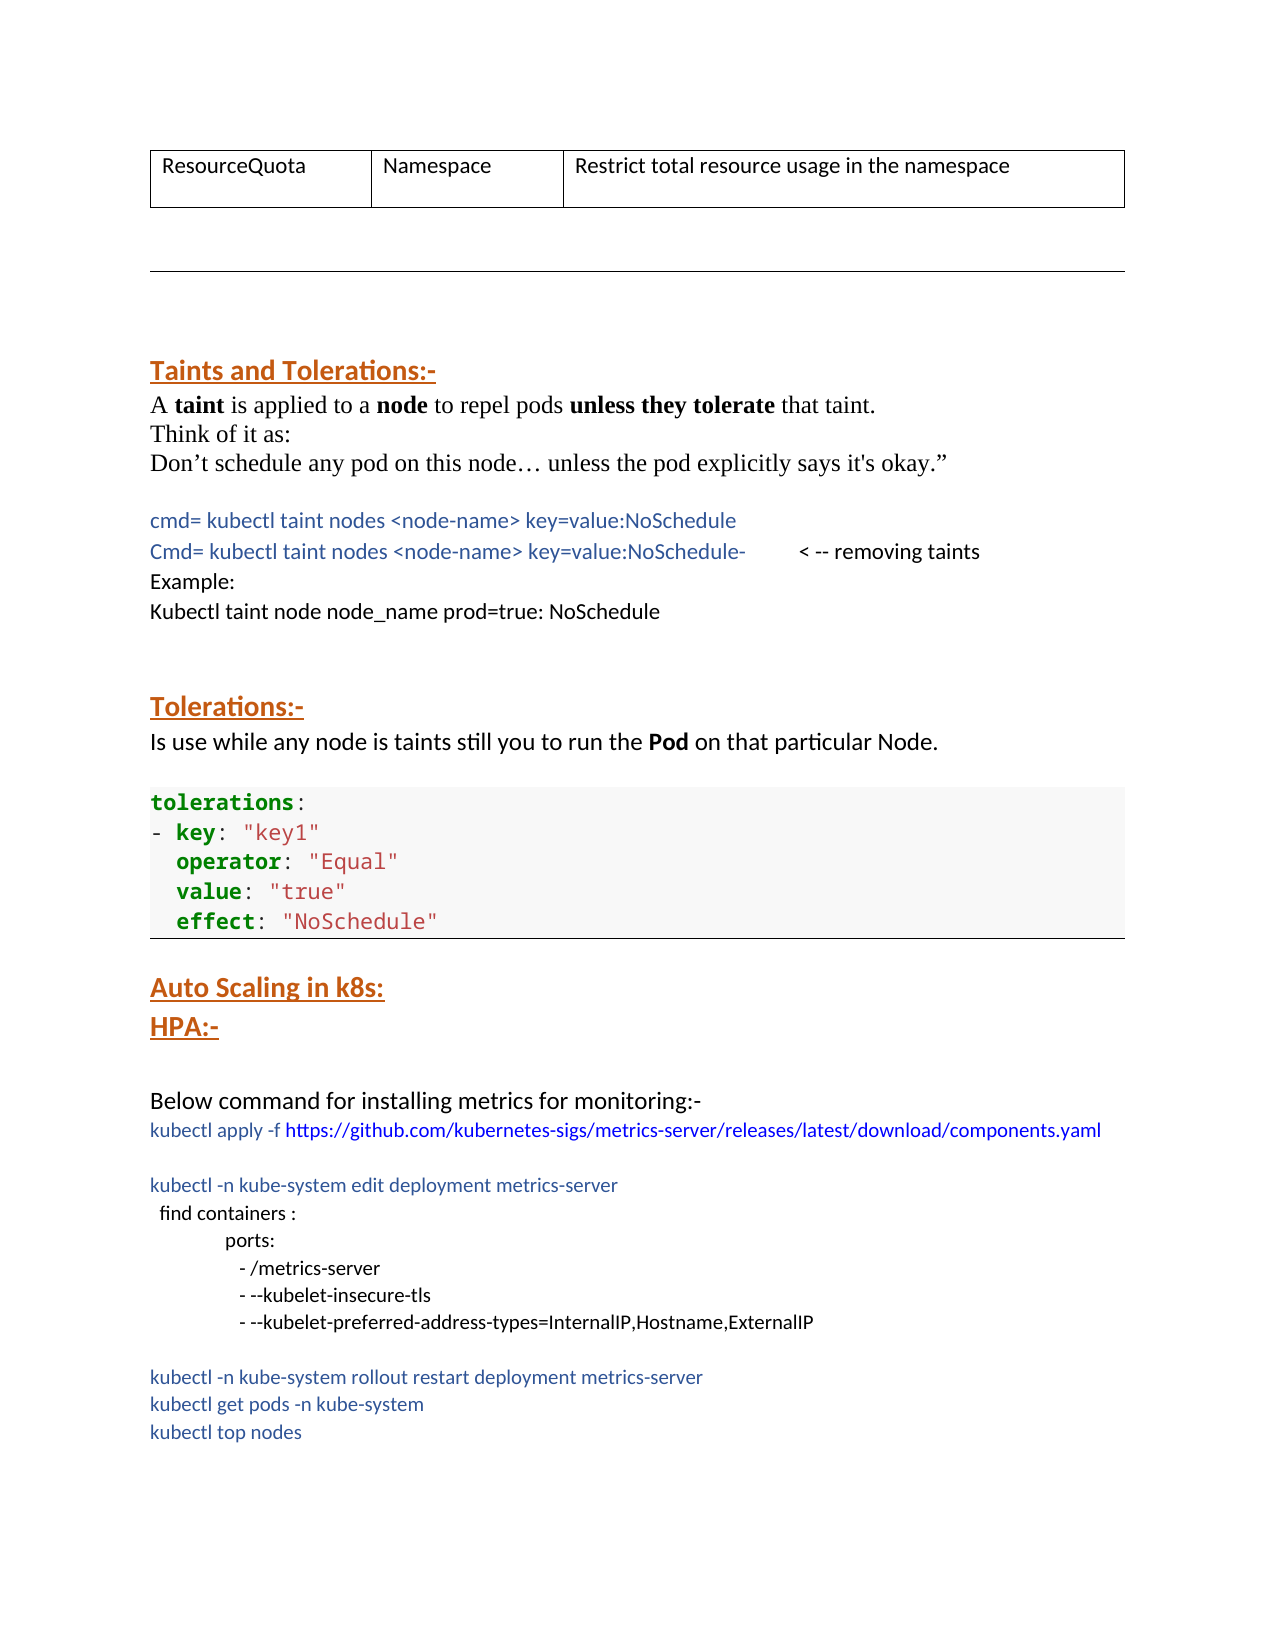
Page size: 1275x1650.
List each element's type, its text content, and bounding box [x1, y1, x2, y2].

text effect: "NoSchedule" [150, 906, 1125, 938]
text Tolerations:- [150, 688, 1125, 723]
text kubectl -n kube-system rollout restart deployment metrics-server [150, 1364, 1125, 1390]
text value: "true" [150, 876, 1125, 906]
text - key: "key1" [150, 816, 1125, 846]
text Don’t schedule any pod on this node… unless the pod explicitly says it's okay.” [150, 448, 1125, 476]
text Is use while any node is taints still you to run the Pod on that particular Node. [150, 726, 1125, 757]
text kubectl apply -f https://github.com/kubernetes-sigs/metrics-server/releases/latest/download/components.yaml [150, 1118, 1125, 1143]
text ports: [150, 1227, 1125, 1253]
text kubectl get pods -n kube-system [150, 1392, 1125, 1417]
text kubectl top nodes [150, 1419, 1125, 1444]
table_cell ResourceQuota [151, 151, 371, 207]
text operator: "Equal" [150, 846, 1125, 876]
text Cmd= kubectl taint nodes <node-name> key=value:NoSchedule- < -- removing taints [150, 537, 1125, 565]
text kubectl -n kube-system edit deployment metrics-server [150, 1172, 1125, 1198]
text Example: [150, 567, 1125, 595]
text - --kubelet-insecure-tls [150, 1282, 1125, 1307]
text cmd= kubectl taint nodes <node-name> key=value:NoSchedule [150, 507, 1125, 535]
text Auto Scaling in k8s: [150, 969, 1125, 1005]
text HPA:- [150, 1008, 1125, 1043]
text A taint is applied to a node to repel pods unless they tolerate that taint. [150, 390, 1125, 419]
text - --kubelet-preferred-address-types=InternalIP,Hostname,ExternalIP [150, 1309, 1125, 1335]
text Taints and Tolerations:- [150, 352, 1125, 387]
text find containers : [150, 1200, 1125, 1225]
text Kubectl taint node node_name prod=true: NoSchedule [150, 597, 1125, 625]
text Think of it as: [150, 419, 1125, 448]
table_cell Restrict total resource usage in the namespace [564, 151, 1124, 207]
text - /metrics-server [150, 1255, 1125, 1280]
text tolerations: [150, 787, 1125, 816]
text Below command for installing metrics for monitoring:- [150, 1085, 1125, 1115]
table_cell Namespace [372, 151, 563, 207]
